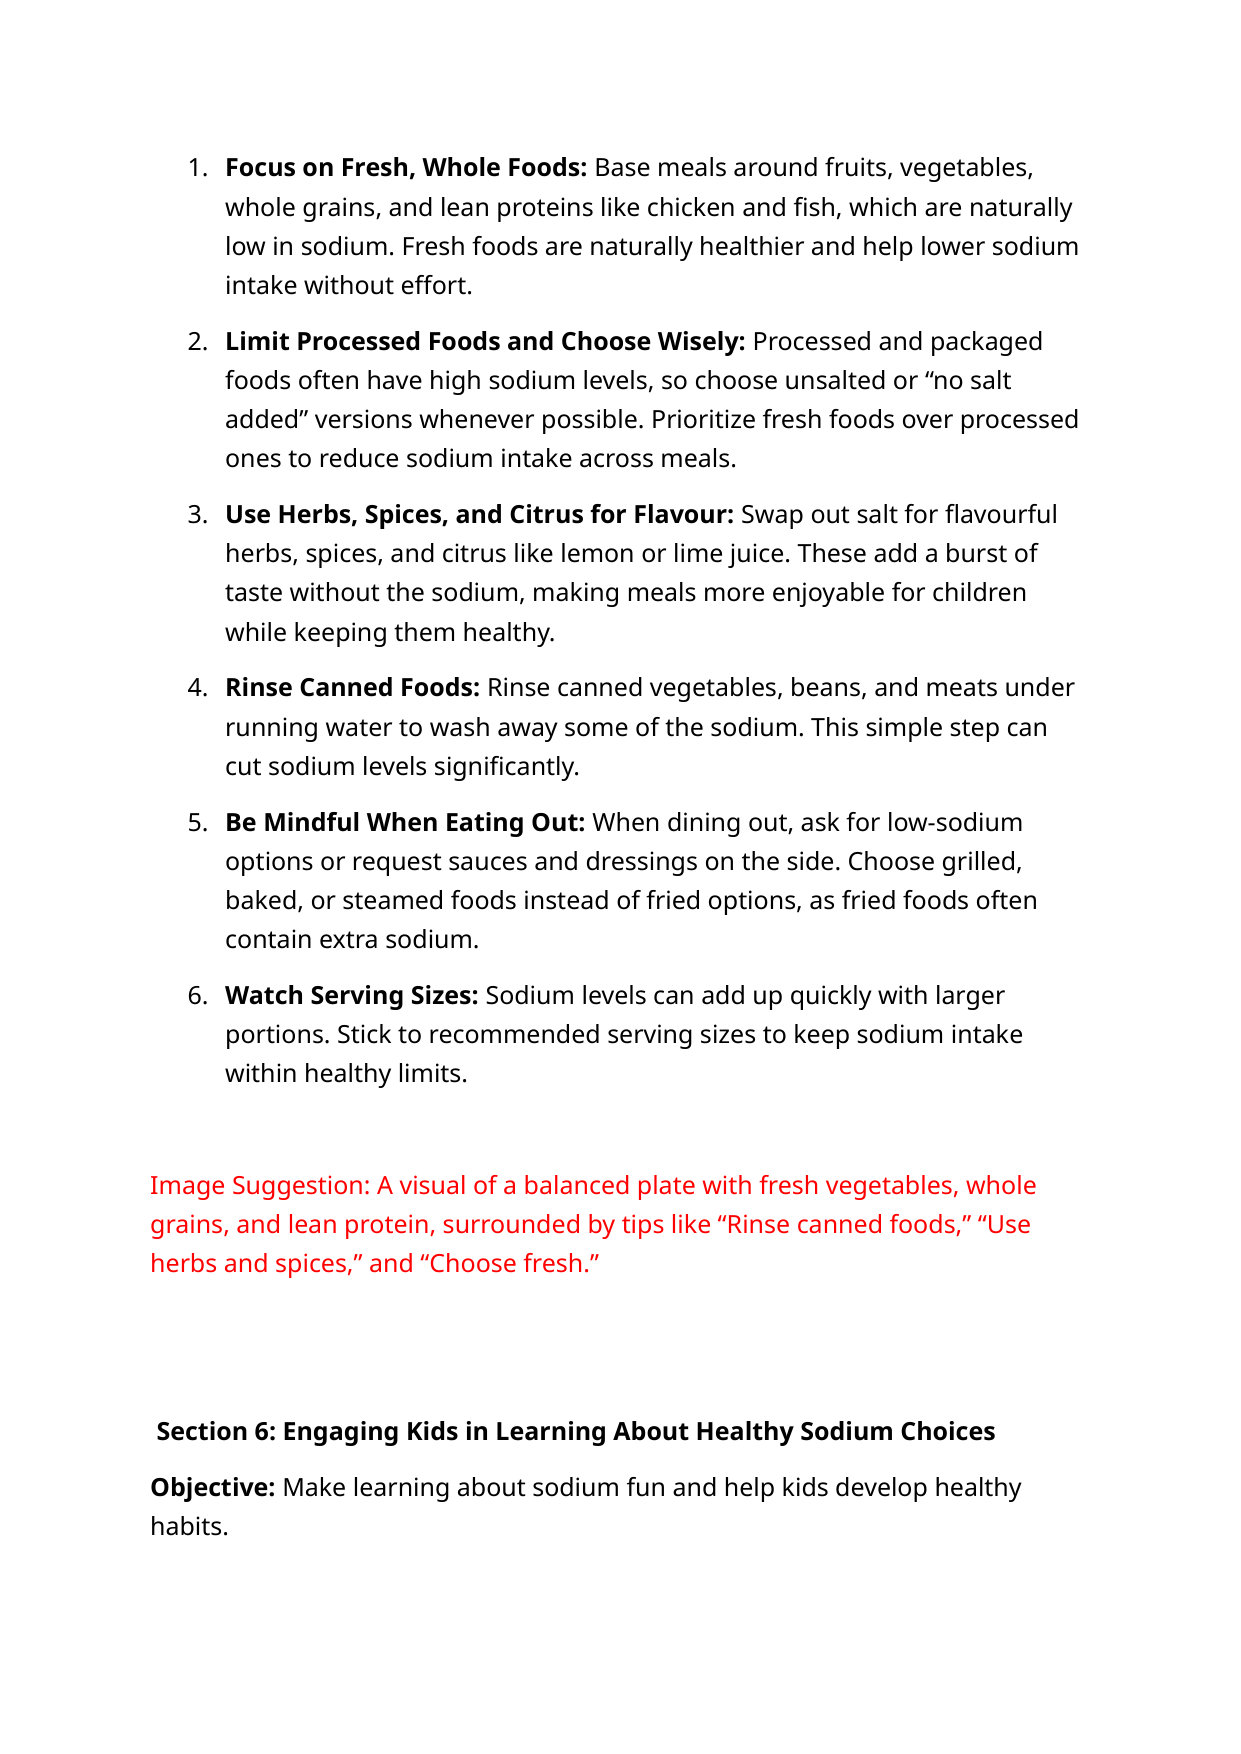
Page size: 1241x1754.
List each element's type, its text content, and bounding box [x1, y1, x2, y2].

list Use Herbs, Spices, and Citrus for Flavour: Swap out salt for flavourful herbs, spices, and citrus like lemon or lime juice. These add a burst of taste without the sodium, making meals more enjoyable for children while keeping them healthy. [187, 497, 1090, 648]
text Objective: Make learning about sodium fun and help kids develop healthy habits. [150, 1469, 1090, 1542]
list Limit Processed Foods and Choose Wisely: Processed and packaged foods often have high sodium levels, so choose unsalted or “no salt added” versions whenever possible. Prioritize fresh foods over processed ones to reduce sodium intake across meals. [187, 323, 1090, 475]
list Focus on Fresh, Whole Foods: Base meals around fruits, vegetables, whole grains, and lean proteins like chicken and fish, which are naturally low in sodium. Fresh foods are naturally healthier and help lower sodium intake without effort. [187, 150, 1090, 302]
text Image Suggestion: A visual of a balanced plate with fresh vegetables, whole grains, and lean protein, surrounded by tips like “Rinse canned foods,” “Use herbs and spices,” and “Choose fresh.” [150, 1167, 1090, 1280]
text Section 6: Engaging Kids in Learning About Healthy Sodium Choices [150, 1413, 1090, 1447]
list Be Mindful When Eating Out: When dining out, ask for low-sodium options or request sauces and dressings on the side. Choose grilled, baked, or steamed foods instead of fried options, as fried foods often contain extra sodium. [187, 804, 1090, 956]
list Rinse Canned Foods: Rinse canned vegetables, beans, and meats under running water to wash away some of the sodium. This simple step can cut sodium levels significantly. [187, 670, 1090, 782]
list Watch Serving Sizes: Sodium levels can add up quickly with larger portions. Stick to recommended serving sizes to keep sodium intake within healthy limits. [187, 977, 1090, 1090]
